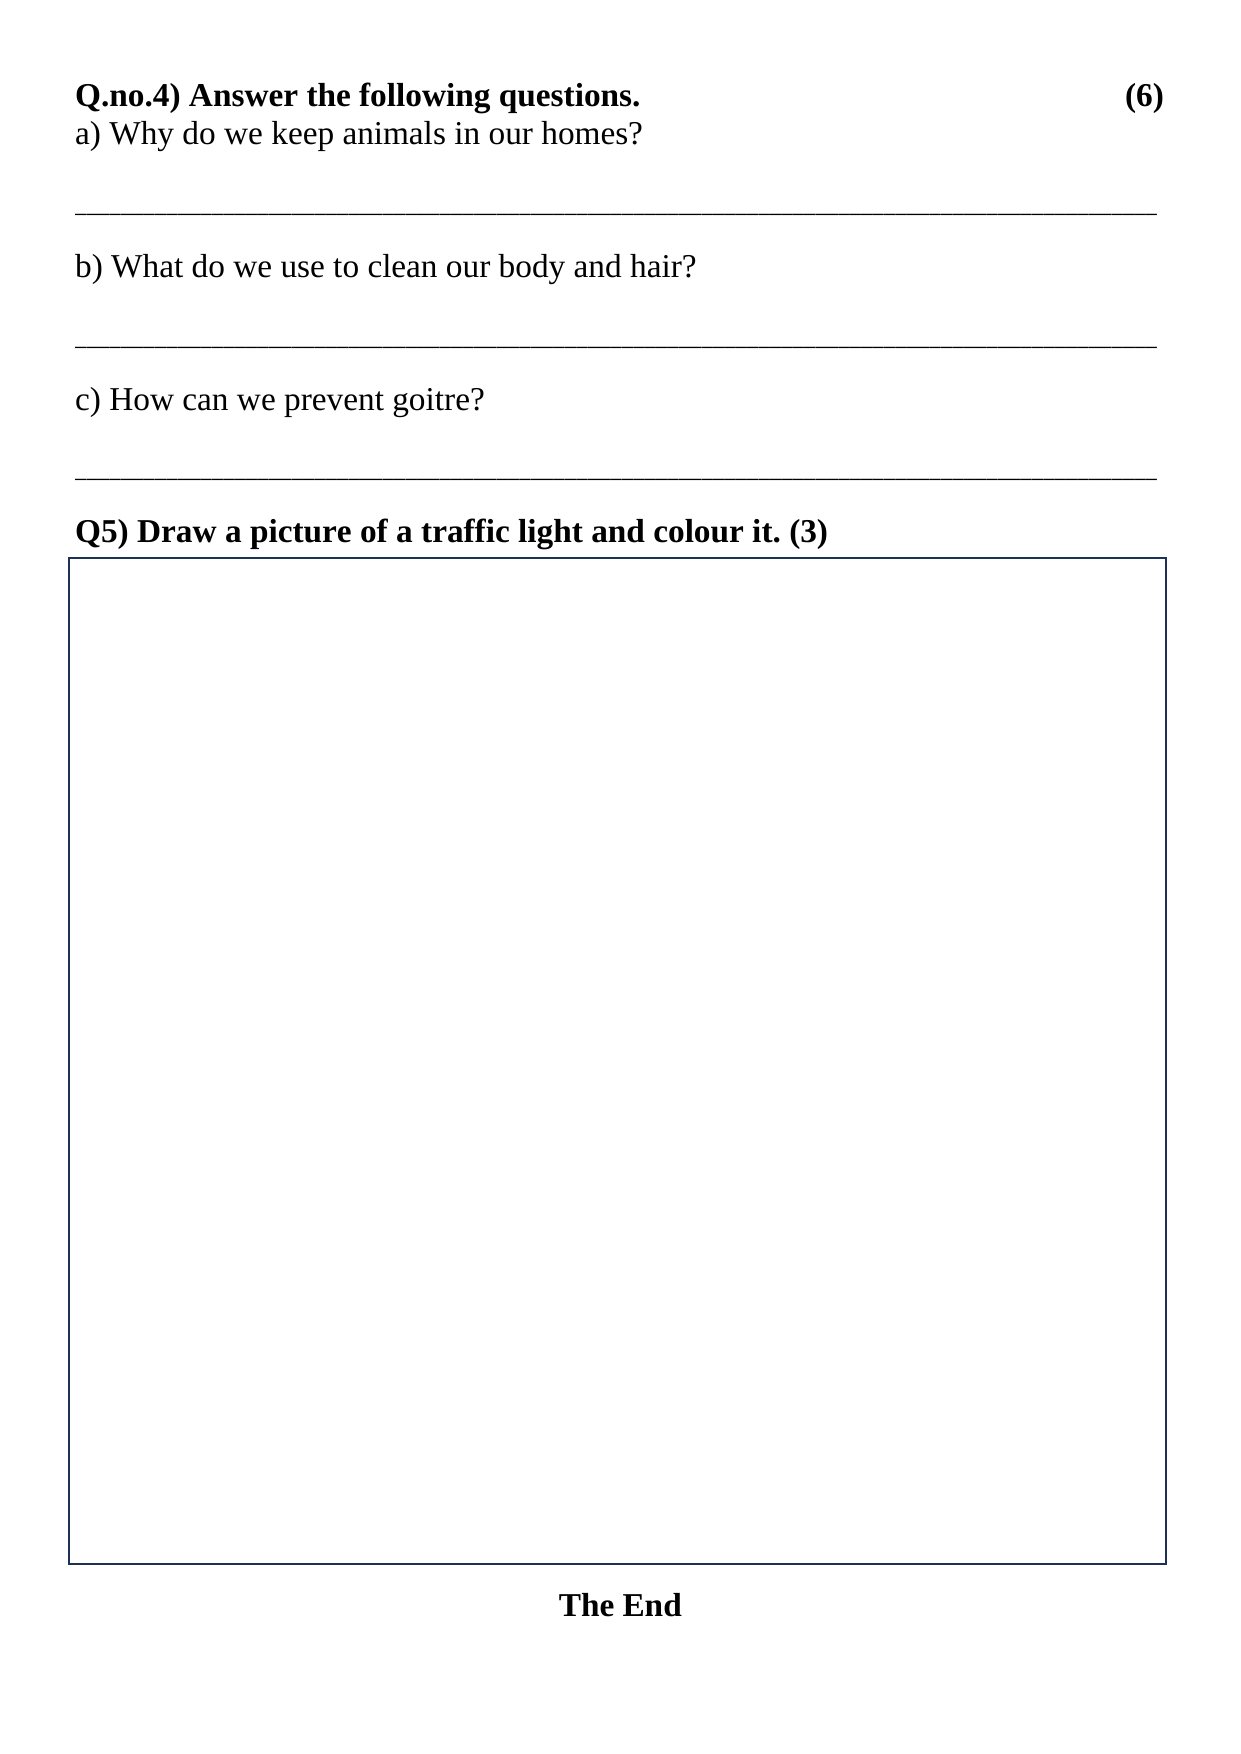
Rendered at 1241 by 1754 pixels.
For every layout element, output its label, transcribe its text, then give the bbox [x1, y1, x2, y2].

text _______________________________________________________________________________________________ [75, 455, 1165, 483]
text _______________________________________________________________________________________________ [75, 323, 1165, 351]
text Q5) Draw a picture of a traffic light and colour it. (3) [75, 511, 1165, 550]
text Q.no.4) Answer the following questions. (6) [75, 75, 1165, 113]
text b) What do we use to clean our body and hair? [75, 246, 1165, 284]
text a) Why do we keep animals in our homes? [75, 113, 1165, 152]
text The End [75, 1585, 1165, 1623]
text _______________________________________________________________________________________________ [75, 190, 1165, 218]
text c) How can we prevent goitre? [75, 379, 1165, 417]
